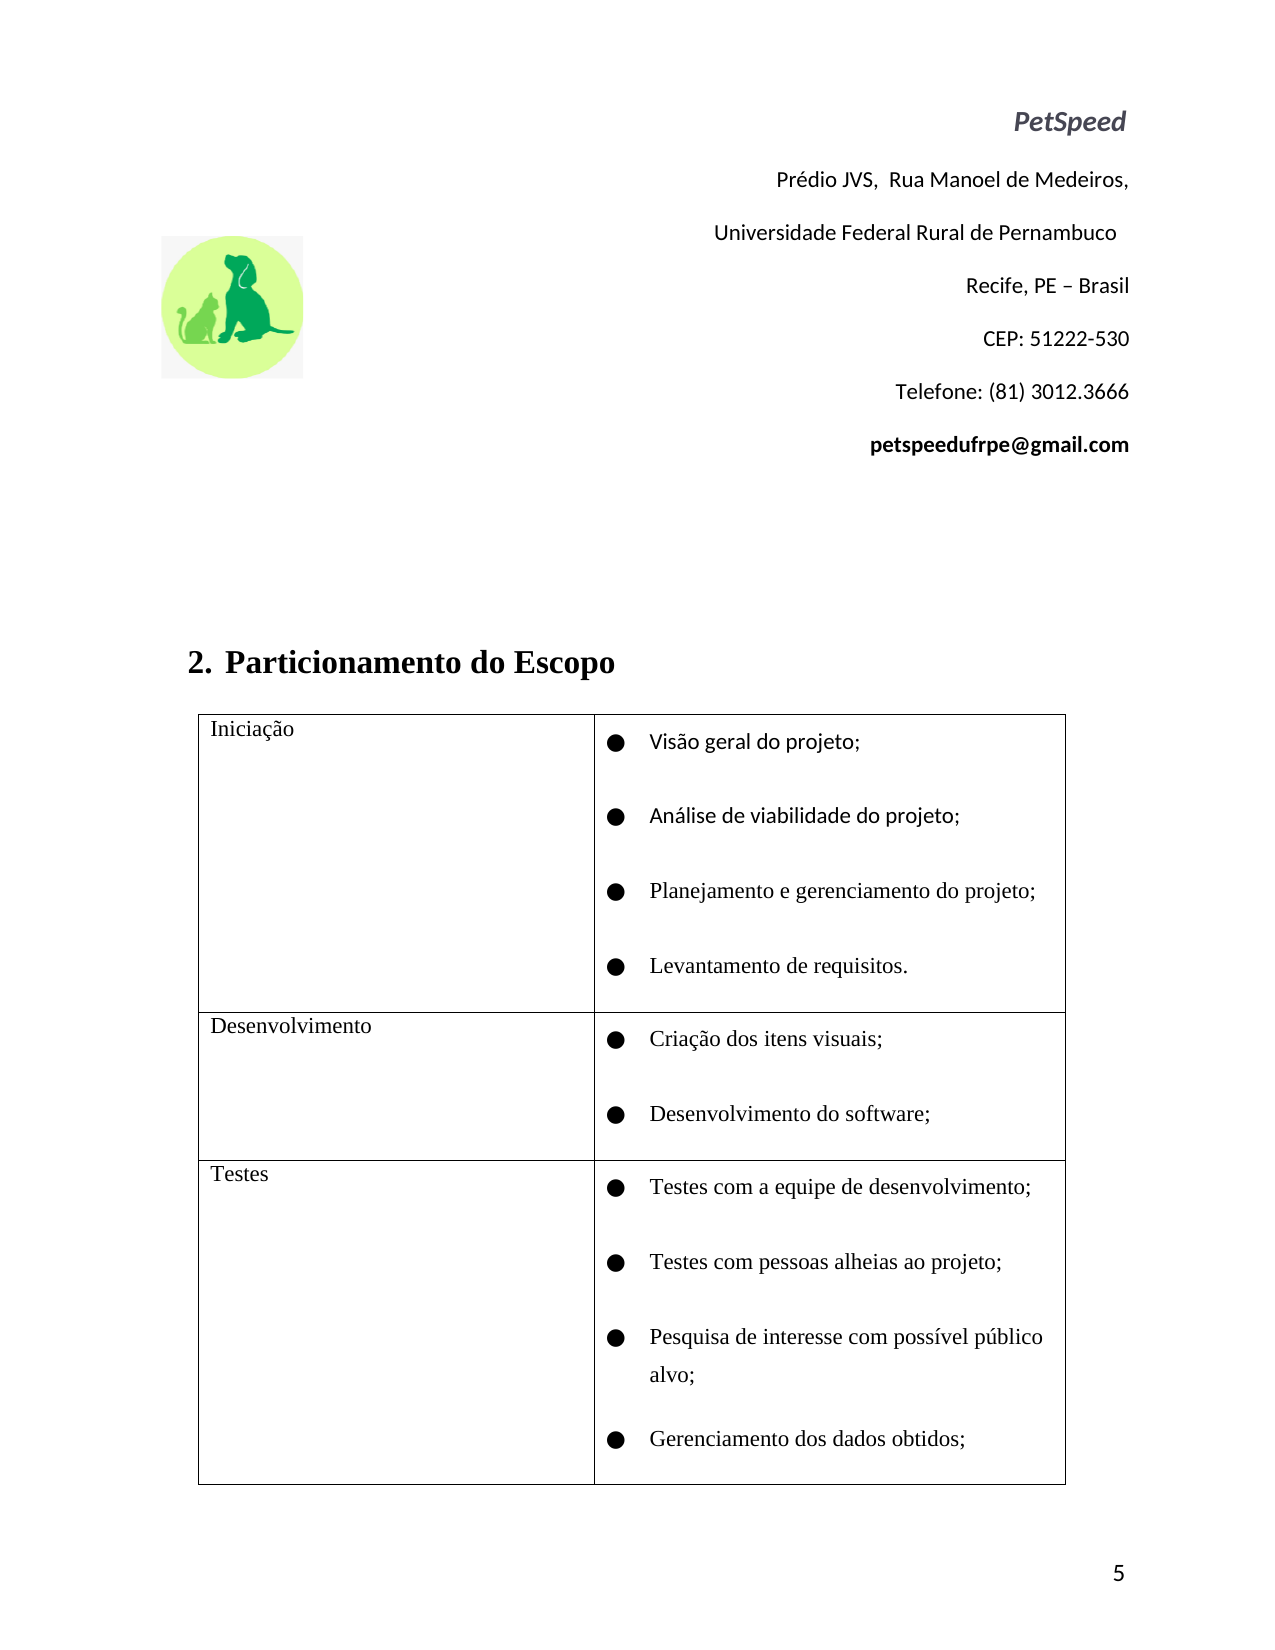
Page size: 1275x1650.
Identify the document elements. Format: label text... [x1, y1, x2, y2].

table_cell Criação dos itens visuais; Desenvolvimento do software; [595, 1013, 1065, 1159]
table_cell Desenvolvimento [199, 1013, 594, 1159]
table_header Visão geral do projeto; Análise de viabilidade do projeto; Planejamento e gerenciamento do projeto; Levantamento de requisitos. [595, 715, 1065, 1012]
picture [161, 234, 304, 379]
table_cell Testes [199, 1161, 594, 1484]
table_cell Testes com a equipe de desenvolvimento; Testes com pessoas alheias ao projeto; Pesquisa de interesse com possível público alvo; Gerenciamento dos dados obtidos; Correção dos problemas identificados. [595, 1161, 1065, 1484]
list Particionamento do Escopo [187, 642, 1125, 681]
table_header Iniciação [199, 715, 594, 1012]
